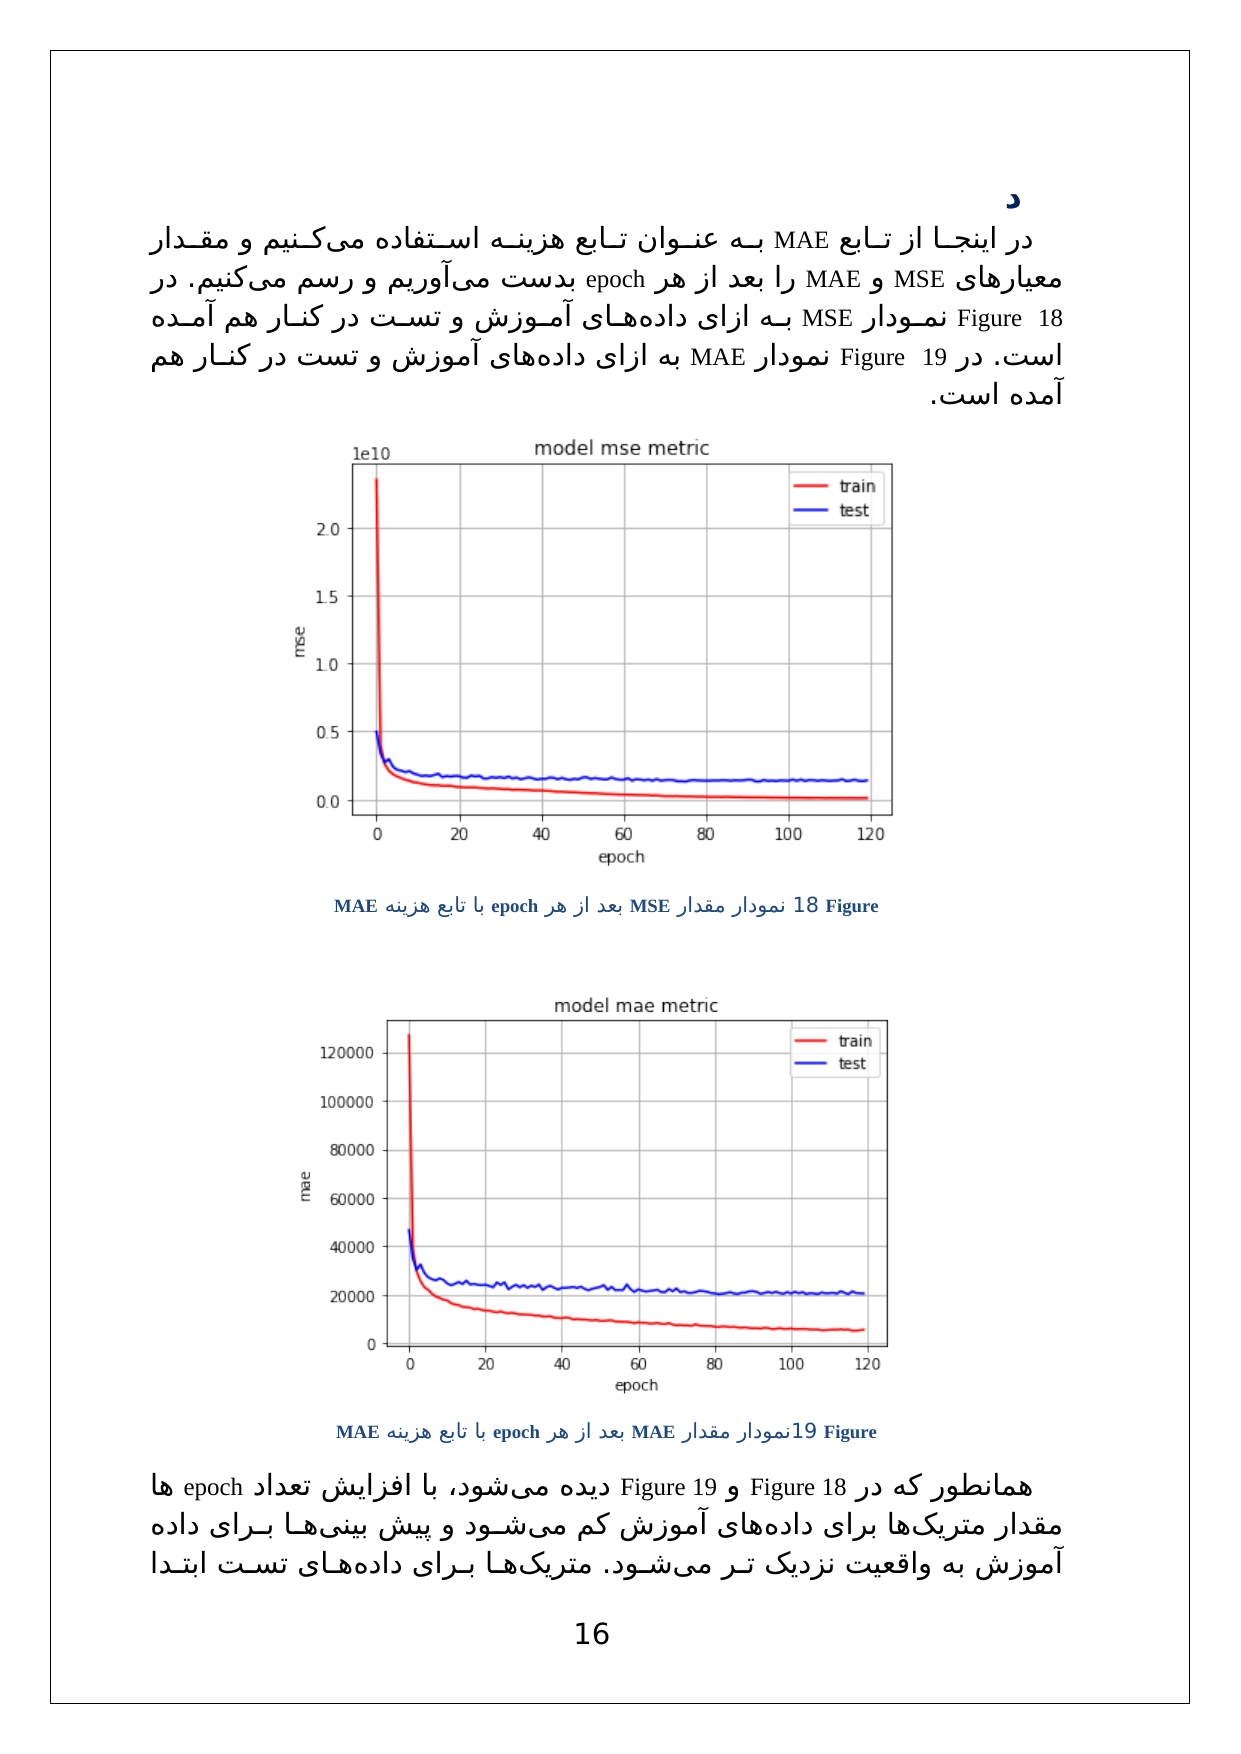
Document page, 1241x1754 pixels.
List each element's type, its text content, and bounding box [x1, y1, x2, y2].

text Figure 19نمودار مقدار MAE بعد از هر epoch با تابع هزینه MAE [150, 1419, 1063, 1443]
picture [281, 428, 903, 876]
text در اینجا از تابع MAE به عنوان تابع هزینه استفاده می‌کنیم و مقدار معیار‌های MSE و MAE را بعد از هر epoch بدست می‌آوریم و رسم می‌کنیم. در Figure 18 نمودار MSE به ازای داده‌های آموزش و تست در کنار هم آمده است. در Figure 19 نمودار MAE به ازای داده‌های آموزش و تست در کنار هم آمده است. [150, 222, 1063, 411]
text Figure 18 نمودار مقدار MSE بعد از هر epoch با تابع هزینه MAE [150, 893, 1063, 917]
subtitle د [150, 177, 1063, 216]
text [150, 1468, 1063, 1580]
picture [288, 987, 896, 1403]
